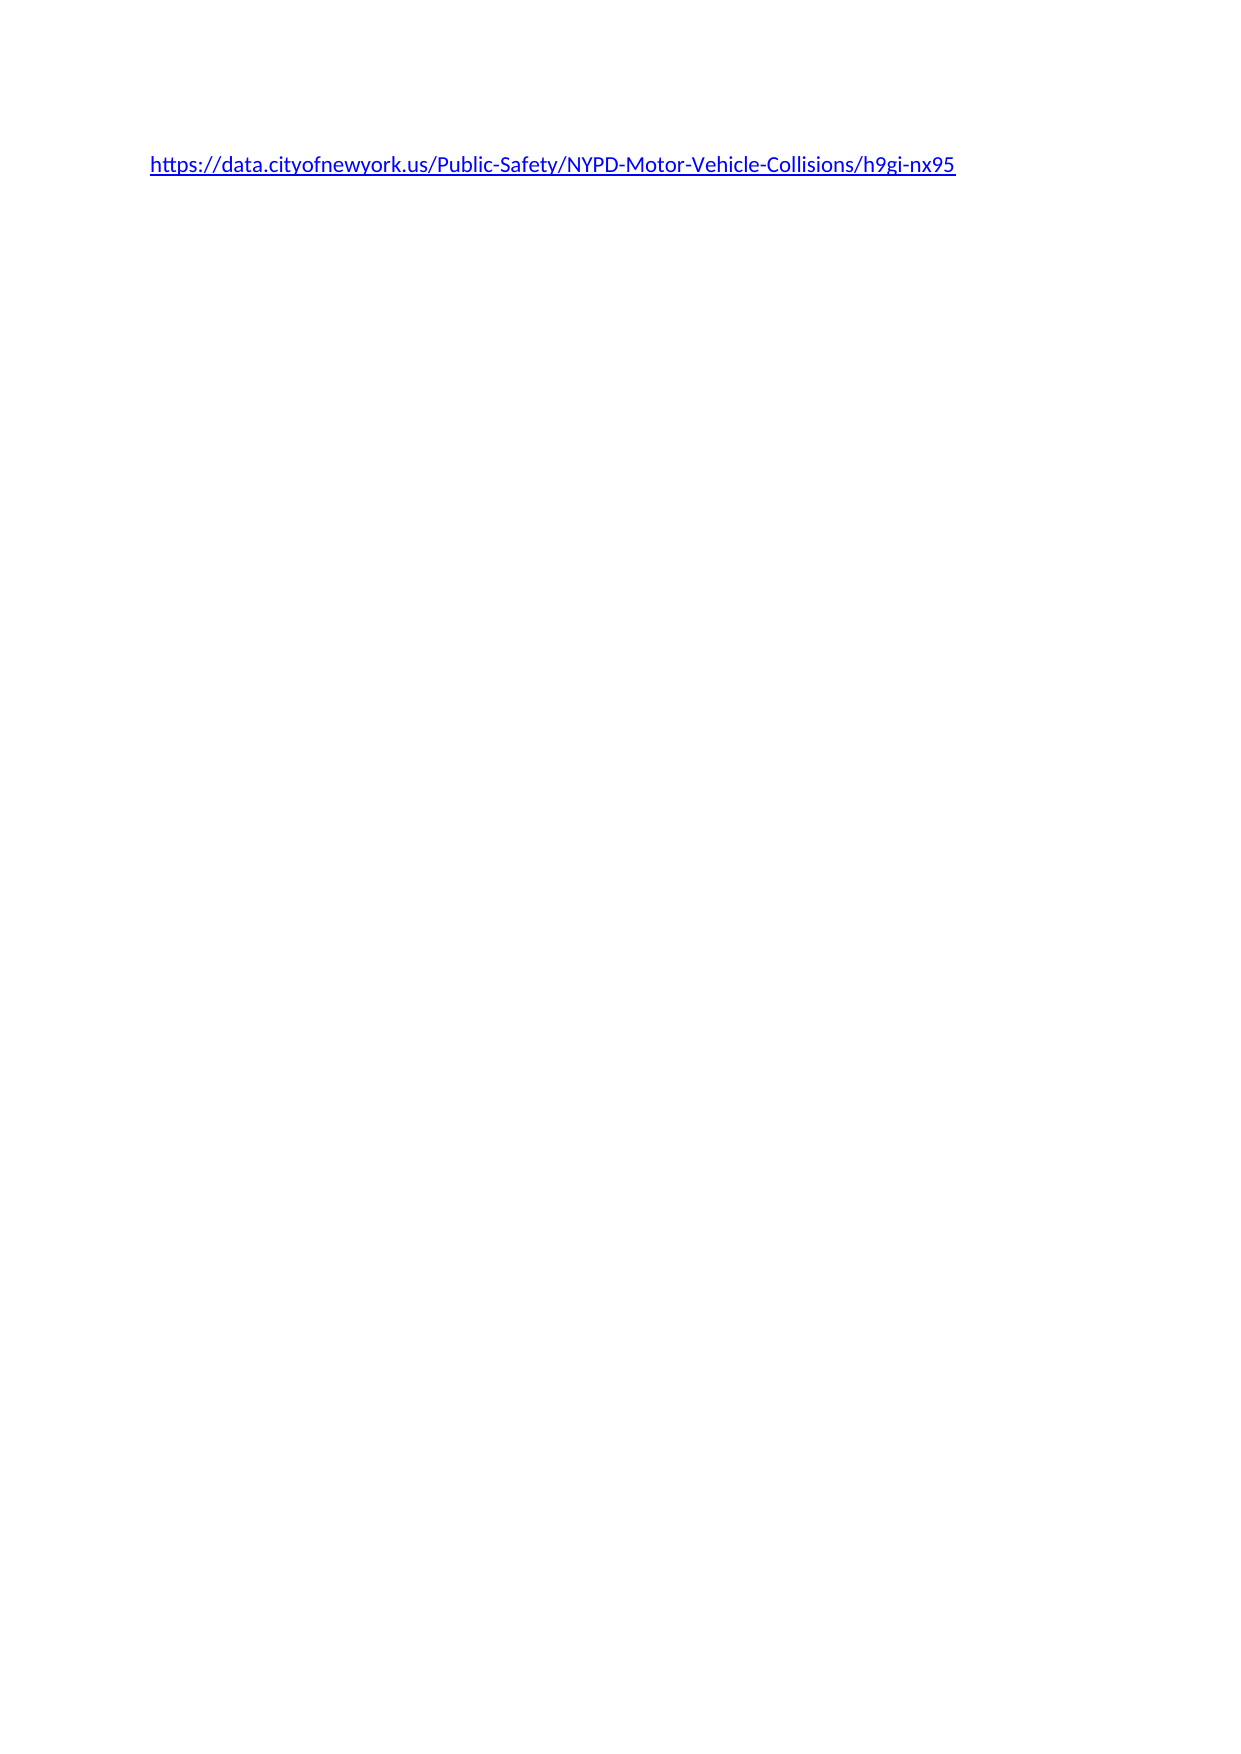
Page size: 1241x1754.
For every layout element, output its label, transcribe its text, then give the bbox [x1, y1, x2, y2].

text https://data.cityofnewyork.us/Public-Safety/NYPD-Motor-Vehicle-Collisions/h9gi-nx95 [150, 150, 1090, 178]
